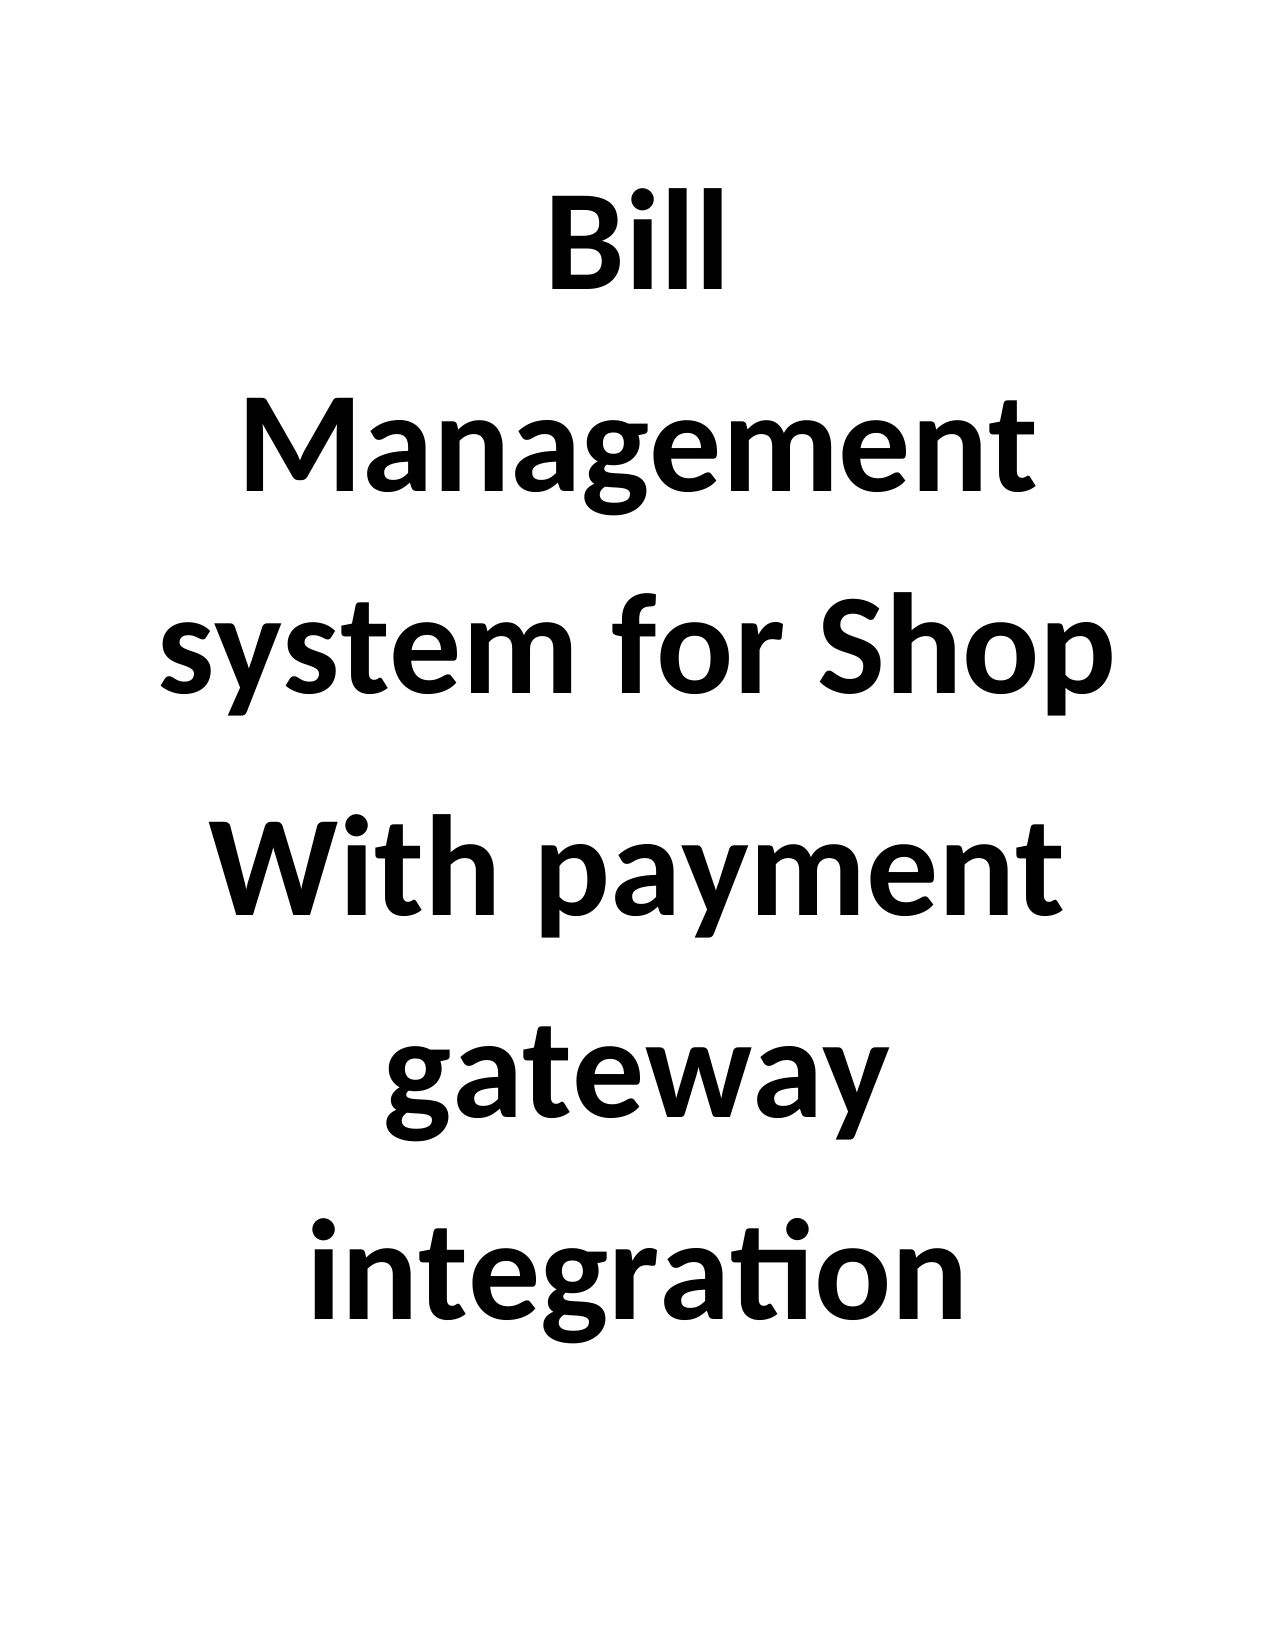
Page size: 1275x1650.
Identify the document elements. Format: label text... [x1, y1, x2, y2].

text Bill Management system for Shop [150, 150, 1125, 729]
text With payment gateway integration [150, 776, 1125, 1355]
